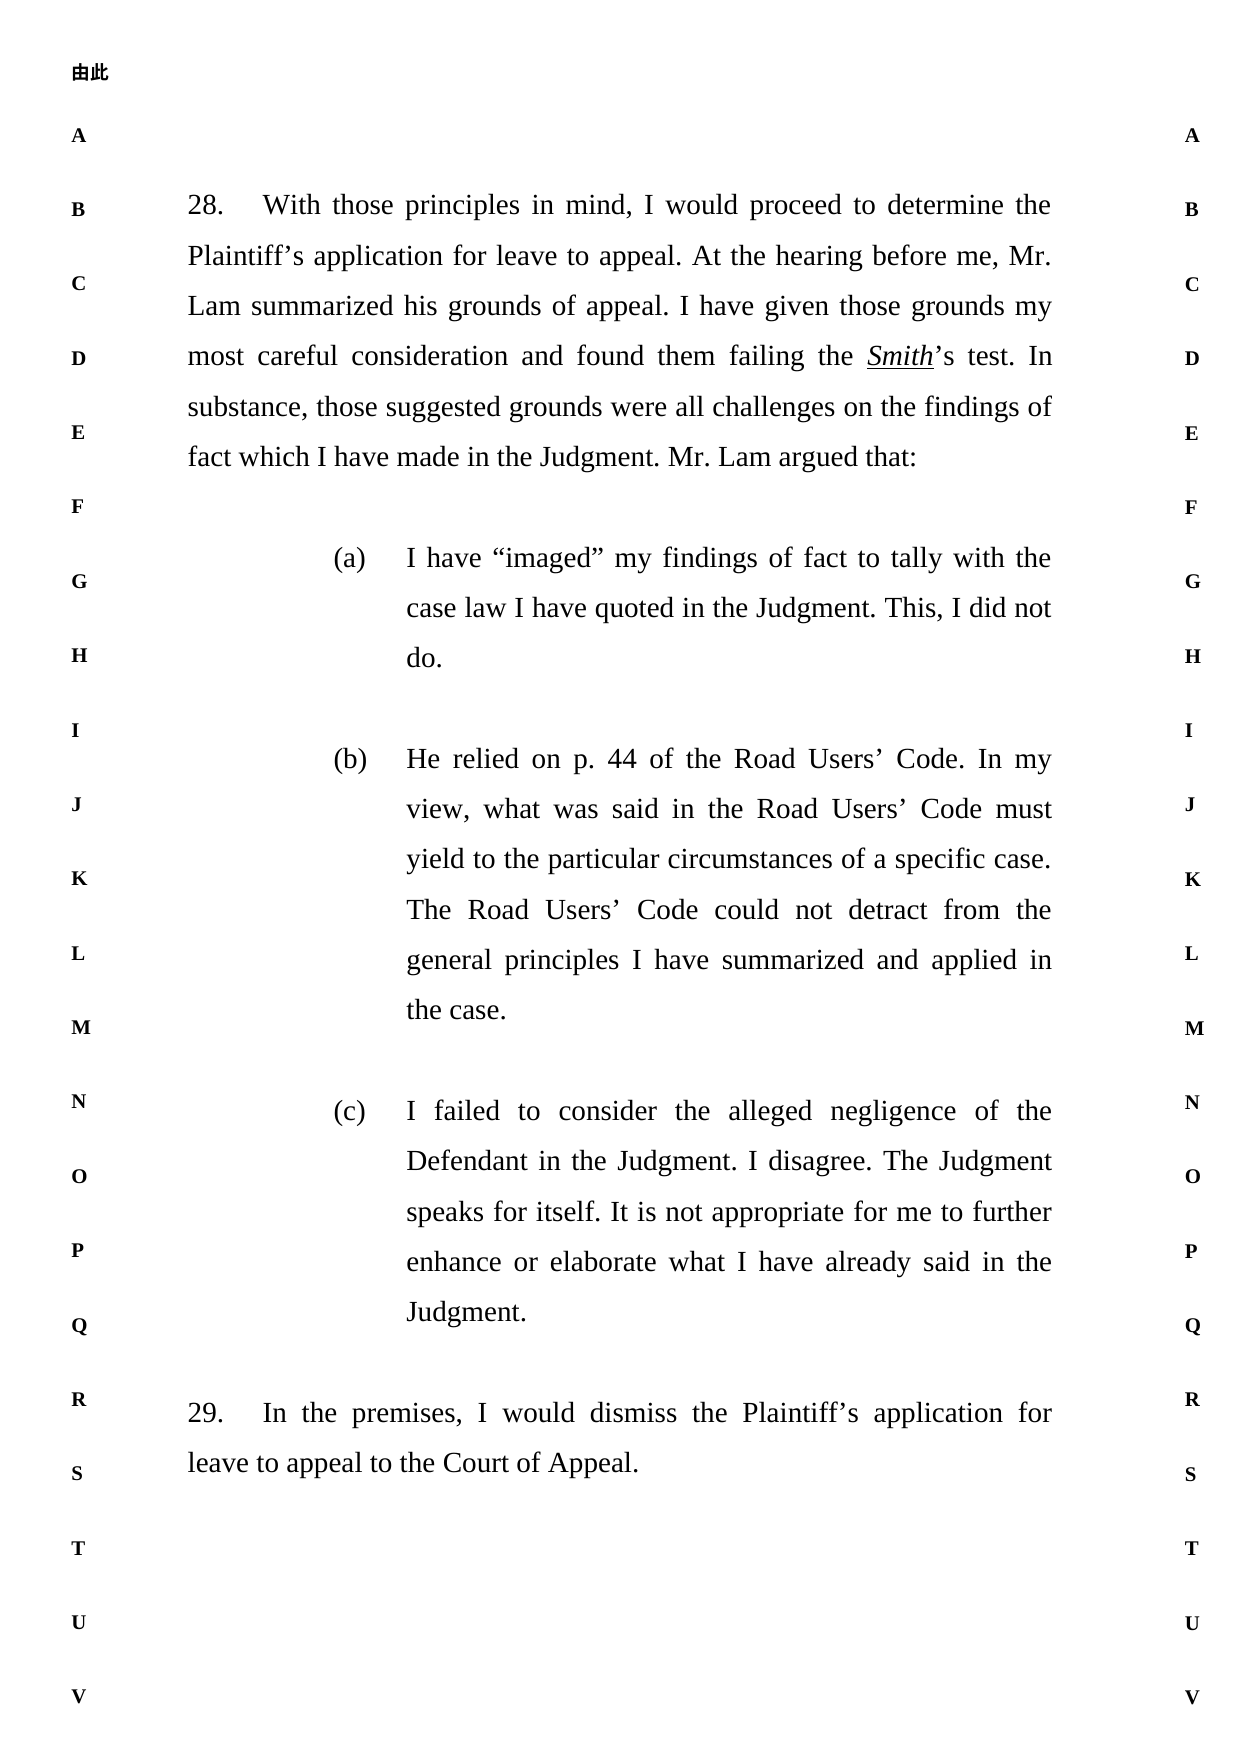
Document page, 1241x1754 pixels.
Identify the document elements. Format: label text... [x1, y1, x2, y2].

text (c) I failed to consider the alleged negligence of the Defendant in the Judgment. I disagree. The Judgment speaks for itself. It is not appropriate for me to further enhance or elaborate what I have already said in the Judgment. [333, 1093, 1053, 1328]
text (a) I have “imaged” my findings of fact to tally with the case law I have quoted in the Judgment. This, I did not do. [333, 540, 1053, 674]
list In the premises, I would dismiss the Plaintiff’s application for leave to appeal to the Court of Appeal. [187, 1395, 1053, 1479]
text (b) He relied on p. 44 of the Road Users’ Code. In my view, what was said in the Road Users’ Code must yield to the particular circumstances of a specific case. The Road Users’ Code could not detract from the general principles I have summarized and applied in the case. [333, 741, 1053, 1026]
list With those principles in mind, I would proceed to determine the Plaintiff’s application for leave to appeal. At the hearing before me, Mr. Lam summarized his grounds of appeal. I have given those grounds my most careful consideration and found them failing the Smith’s test. In substance, those suggested grounds were all challenges on the findings of fact which I have made in the Judgment. Mr. Lam argued that: [187, 187, 1053, 473]
